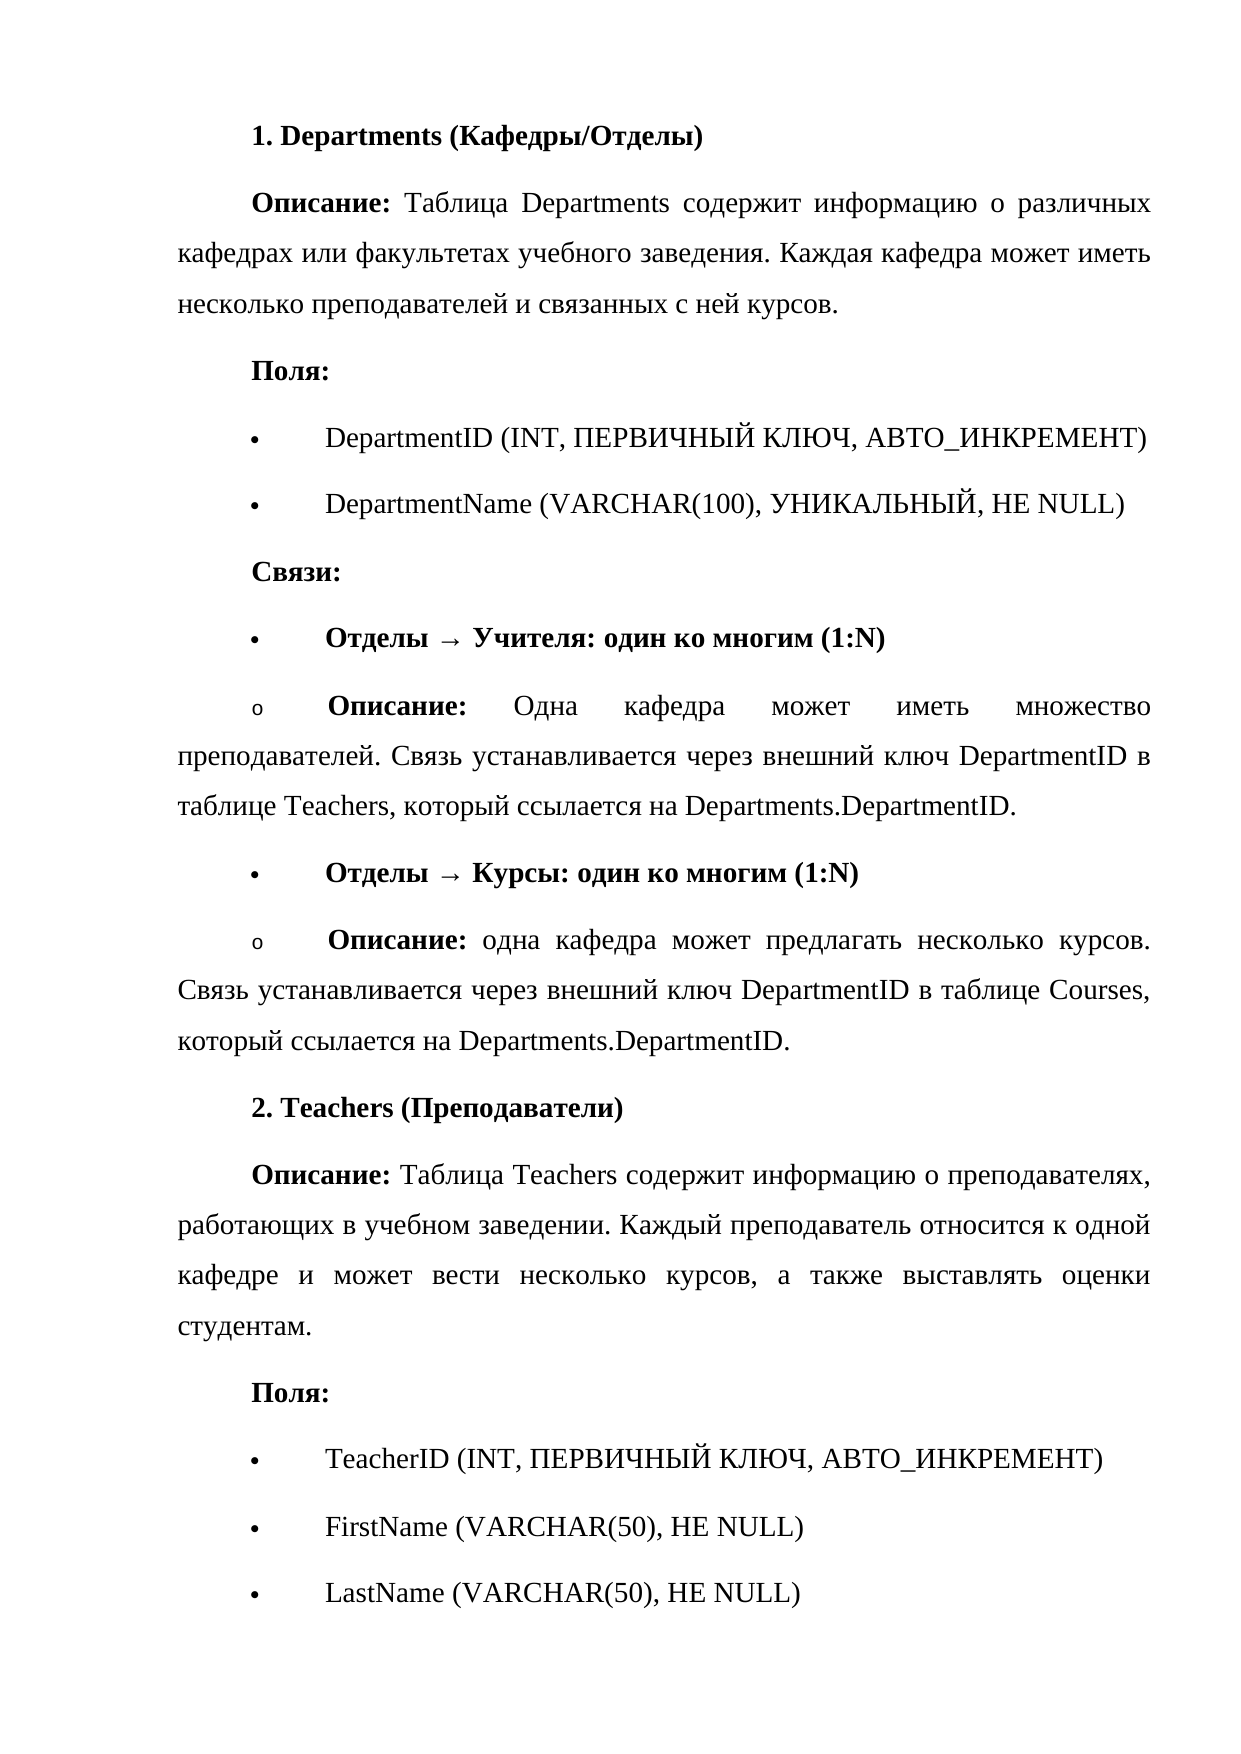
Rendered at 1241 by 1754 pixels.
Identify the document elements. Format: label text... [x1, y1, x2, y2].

list DepartmentName (VARCHAR(100), УНИКАЛЬНЫЙ, НЕ NULL) [177, 487, 1152, 520]
list TeacherID (INT, ПЕРВИЧНЫЙ КЛЮЧ, АВТО_ИНКРЕМЕНТ) [177, 1442, 1152, 1475]
text Связи: [177, 554, 1152, 587]
list Отделы → Учителя: один ко многим (1:N) [177, 621, 1152, 654]
text Поля: [177, 1375, 1152, 1408]
list Описание: одна кафедра может предлагать несколько курсов. Связь устанавливается через внешний ключ DepartmentID в таблице Courses, который ссылается на Departments.DepartmentID. [177, 922, 1152, 1056]
text 2. Teachers (Преподаватели) [177, 1090, 1152, 1123]
text Поля: [177, 353, 1152, 386]
text 1. Departments (Кафедры/Отделы) [177, 118, 1152, 152]
list FirstName (VARCHAR(50), НЕ NULL) [177, 1509, 1152, 1542]
text Описание: Таблица Teachers содержит информацию о преподавателях, работающих в учебном заведении. Каждый преподаватель относится к одной кафедре и может вести несколько курсов, а также выставлять оценки студентам. [177, 1157, 1152, 1341]
text Описание: Таблица Departments содержит информацию о различных кафедрах или факультетах учебного заведения. Каждая кафедра может иметь несколько преподавателей и связанных с ней курсов. [177, 185, 1152, 319]
list Отделы → Курсы: один ко многим (1:N) [177, 855, 1152, 889]
list Описание: Одна кафедра может иметь множество преподавателей. Связь устанавливается через внешний ключ DepartmentID в таблице Teachers, который ссылается на Departments.DepartmentID. [177, 688, 1152, 822]
list LastName (VARCHAR(50), НЕ NULL) [177, 1576, 1152, 1609]
list DepartmentID (INT, ПЕРВИЧНЫЙ КЛЮЧ, АВТО_ИНКРЕМЕНТ) [177, 420, 1152, 453]
